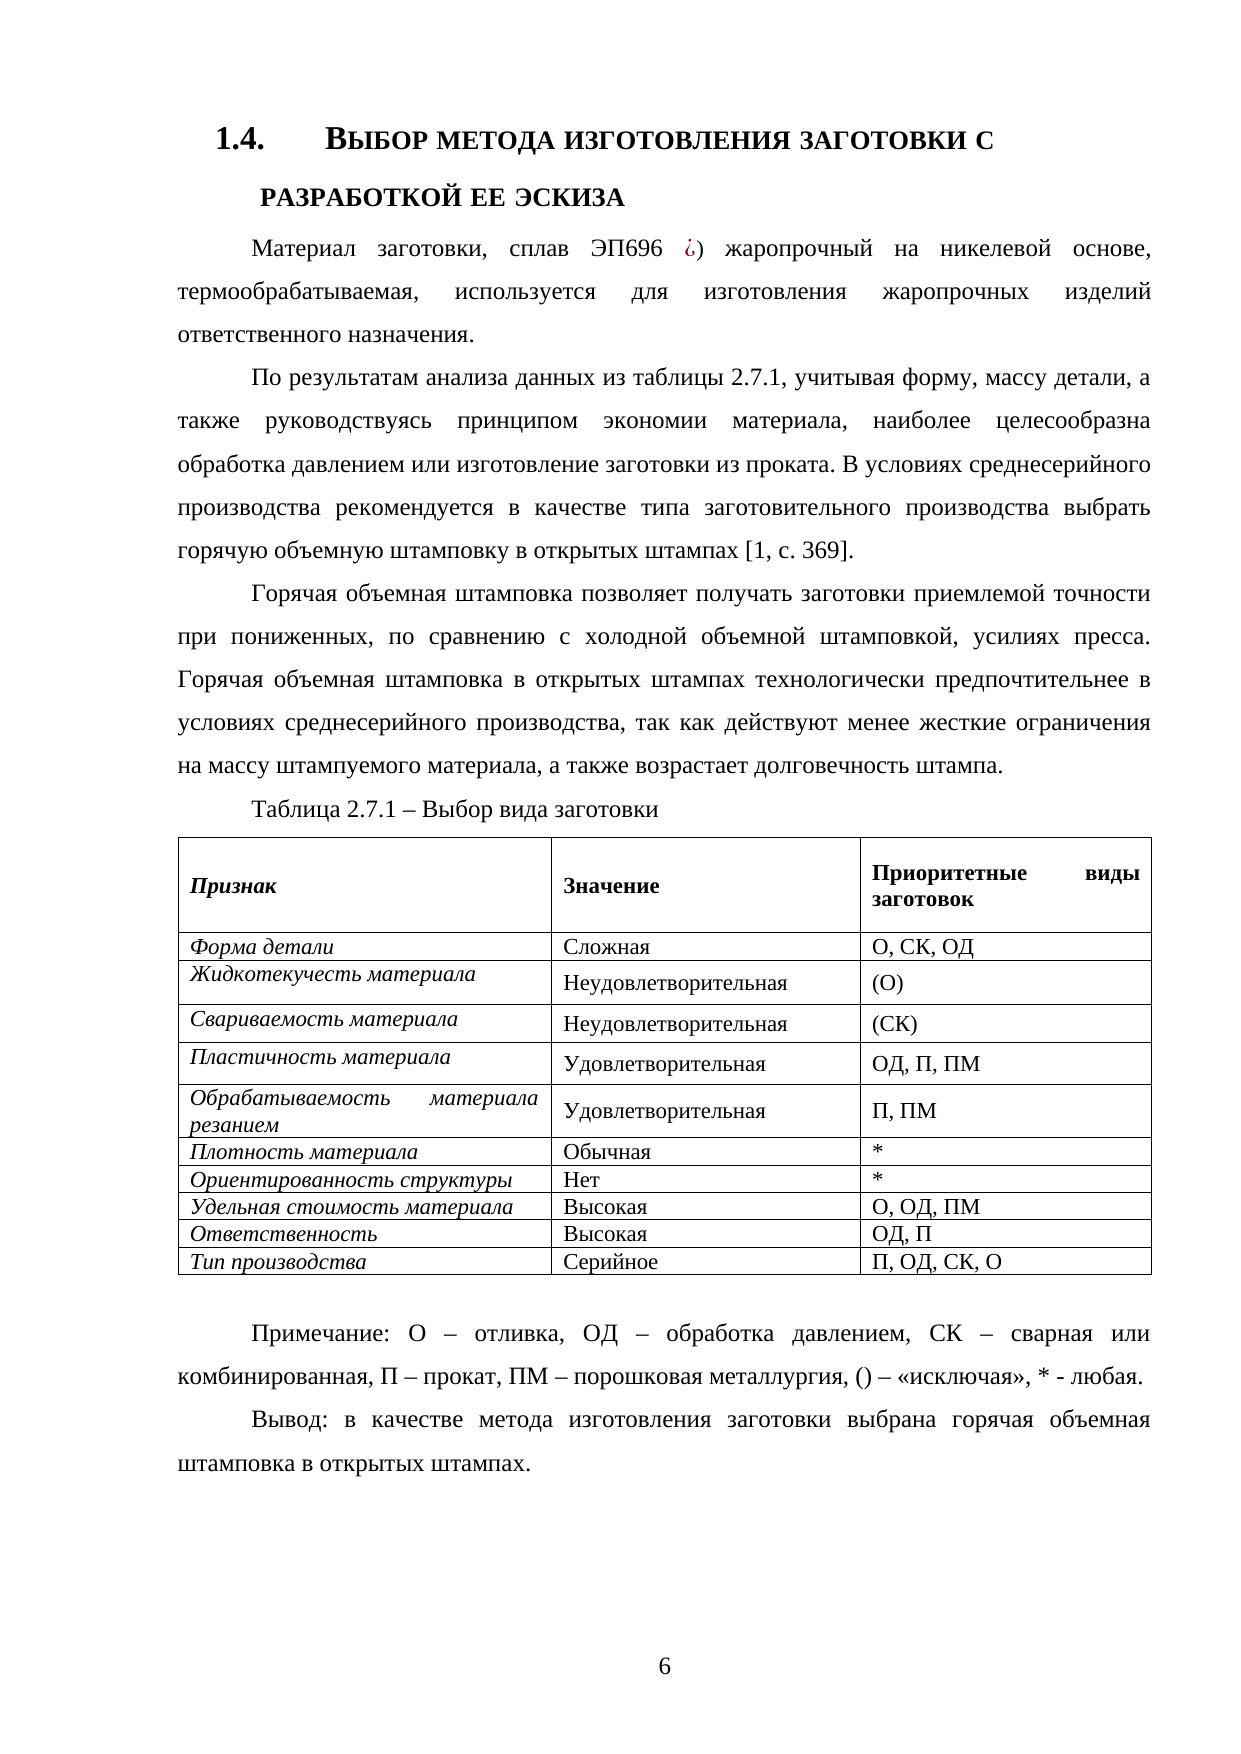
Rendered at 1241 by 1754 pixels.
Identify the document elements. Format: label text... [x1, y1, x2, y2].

table_cell Удовлетворительная [552, 1043, 860, 1083]
table_cell Обрабатываемость материала резанием [179, 1085, 551, 1137]
table_cell Высокая [552, 1220, 860, 1247]
table_cell П, ОД, СК, О [861, 1248, 1151, 1274]
table_header Признак [179, 838, 551, 932]
table_cell Ориентированность структуры [179, 1166, 551, 1192]
table_cell Плотность материала [179, 1138, 551, 1164]
table_cell ОД, П [861, 1220, 1151, 1247]
text Вывод: в качестве метода изготовления заготовки выбрана горячая объемная штамповка в открытых штампах. [177, 1404, 1152, 1476]
subtitle Выбор метода изготовления заготовки с разработкой ее эскиза [215, 118, 1152, 214]
table_cell * [861, 1166, 1151, 1192]
table_cell Ответственность [179, 1220, 551, 1247]
table_cell (СК) [861, 1005, 1151, 1042]
table_header Значение [552, 838, 860, 932]
text Горячая объемная штамповка позволяет получать заготовки приемлемой точности при пониженных, по сравнению с холодной объемной штамповкой, усилиях пресса. Горячая объемная штамповка в открытых штампах технологически предпочтительнее в условиях среднесерийного производства, так как действуют менее жесткие ограничения на массу штампуемого материала, а также возрастает долговечность штампа. [177, 578, 1152, 779]
table_cell Обычная [552, 1138, 860, 1164]
table_cell (О) [861, 961, 1151, 1004]
table_cell ОД, П, ПМ [861, 1043, 1151, 1083]
table_header Приоритетные виды заготовок [861, 838, 1151, 932]
table_cell Высокая [552, 1193, 860, 1219]
text Примечание: О – отливка, ОД – обработка давлением, СК – сварная или комбинированная, П – прокат, ПМ – порошковая металлургия, () – «исключая», * - любая. [177, 1318, 1152, 1390]
table_cell Нет [552, 1166, 860, 1192]
table_cell Тип производства [179, 1248, 551, 1274]
table_cell Свариваемость материала [179, 1005, 551, 1042]
table_cell Форма детали [179, 933, 551, 959]
text Материал заготовки, сплав ЭП696 ) жаропрочный на никелевой основе, термообрабатываемая, используется для изготовления жаропрочных изделий ответственного назначения. [177, 233, 1152, 348]
text По результатам анализа данных из таблицы 2.7.1, учитывая форму, массу детали, а также руководствуясь принципом экономии материала, наиболее целесообразна обработка давлением или изготовление заготовки из проката. В условиях среднесерийного производства рекомендуется в качестве типа заготовительного производства выбрать горячую объемную штамповку в открытых штампах [1, с. 369]. [177, 362, 1152, 564]
table_cell * [861, 1138, 1151, 1164]
table_cell О, ОД, ПМ [861, 1193, 1151, 1219]
table_cell О, СК, ОД [861, 933, 1151, 959]
table_cell П, ПМ [861, 1085, 1151, 1137]
table_cell Сложная [552, 933, 860, 959]
table_cell Неудовлетворительная [552, 1005, 860, 1042]
table_cell Жидкотекучесть материала [179, 961, 551, 1004]
table_cell Серийное [552, 1248, 860, 1274]
table_cell Пластичность материала [179, 1043, 551, 1083]
table_cell Неудовлетворительная [552, 961, 860, 1004]
text Таблица 2.7.1 – Выбор вида заготовки [177, 794, 1152, 822]
table_cell Удовлетворительная [552, 1085, 860, 1137]
table_cell Удельная стоимость материала [179, 1193, 551, 1219]
